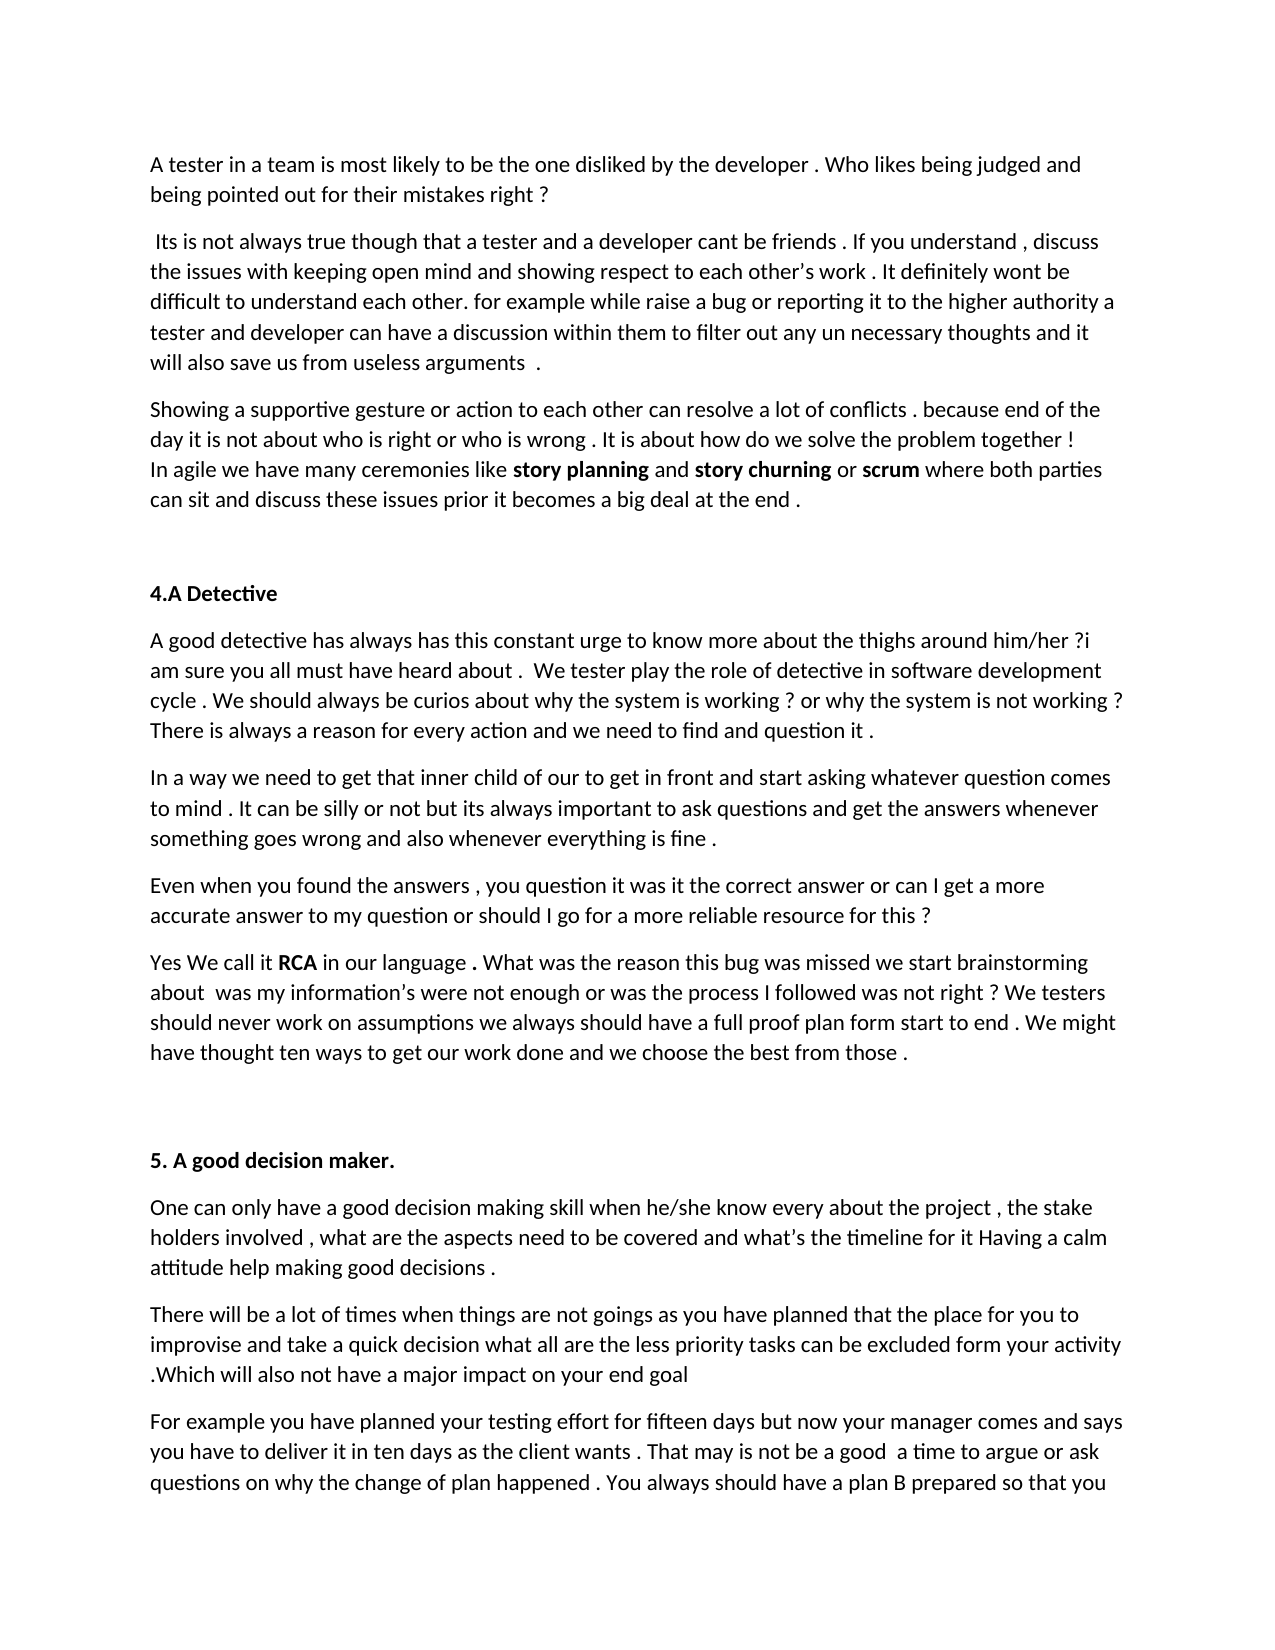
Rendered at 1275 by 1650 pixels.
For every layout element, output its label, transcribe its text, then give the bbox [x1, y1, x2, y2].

text 4.A Detective [150, 579, 1125, 607]
text There will be a lot of times when things are not goings as you have planned that the place for you to improvise and take a quick decision what all are the less priority tasks can be excluded form your activity .Which will also not have a major impact on your end goal [150, 1300, 1125, 1388]
text Yes We call it RCA in our language . What was the reason this bug was missed we start brainstorming about was my information’s were not enough or was the process I followed was not right ? We testers should never work on assumptions we always should have a full proof plan form start to end . We might have thought ten ways to get our work done and we choose the best from those . [150, 948, 1125, 1127]
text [150, 1407, 1125, 1496]
text A tester in a team is most likely to be the one disliked by the developer . Who likes being judged and being pointed out for their mistakes right ? [150, 150, 1125, 208]
text Showing a supportive gesture or action to each other can resolve a lot of conflicts . because end of the day it is not about who is right or who is wrong . It is about how do we solve the problem together ! In agile we have many ceremonies like story planning and story churning or scrum where both parties can sit and discuss these issues prior it becomes a big deal at the end . [150, 395, 1125, 513]
text A good detective has always has this constant urge to know more about the thighs around him/her ?i am sure you all must have heard about . We tester play the role of detective in software development cycle . We should always be curios about why the system is working ? or why the system is not working ? There is always a reason for every action and we need to find and question it . [150, 626, 1125, 745]
text 5. A good decision maker. [150, 1146, 1125, 1174]
text Its is not always true though that a tester and a developer cant be friends . If you understand , discuss the issues with keeping open mind and showing respect to each other’s work . It definitely wont be difficult to understand each other. for example while raise a bug or reporting it to the higher authority a tester and developer can have a discussion within them to filter out any un necessary thoughts and it will also save us from useless arguments . [150, 227, 1125, 376]
text In a way we need to get that inner child of our to get in front and start asking whatever question comes to mind . It can be silly or not but its always important to ask questions and get the answers whenever something goes wrong and also whenever everything is fine . [150, 763, 1125, 852]
text Even when you found the answers , you question it was it the correct answer or can I get a more accurate answer to my question or should I go for a more reliable resource for this ? [150, 871, 1125, 929]
text One can only have a good decision making skill when he/she know every about the project , the stake holders involved , what are the aspects need to be covered and what’s the timeline for it Having a calm attitude help making good decisions . [150, 1193, 1125, 1281]
